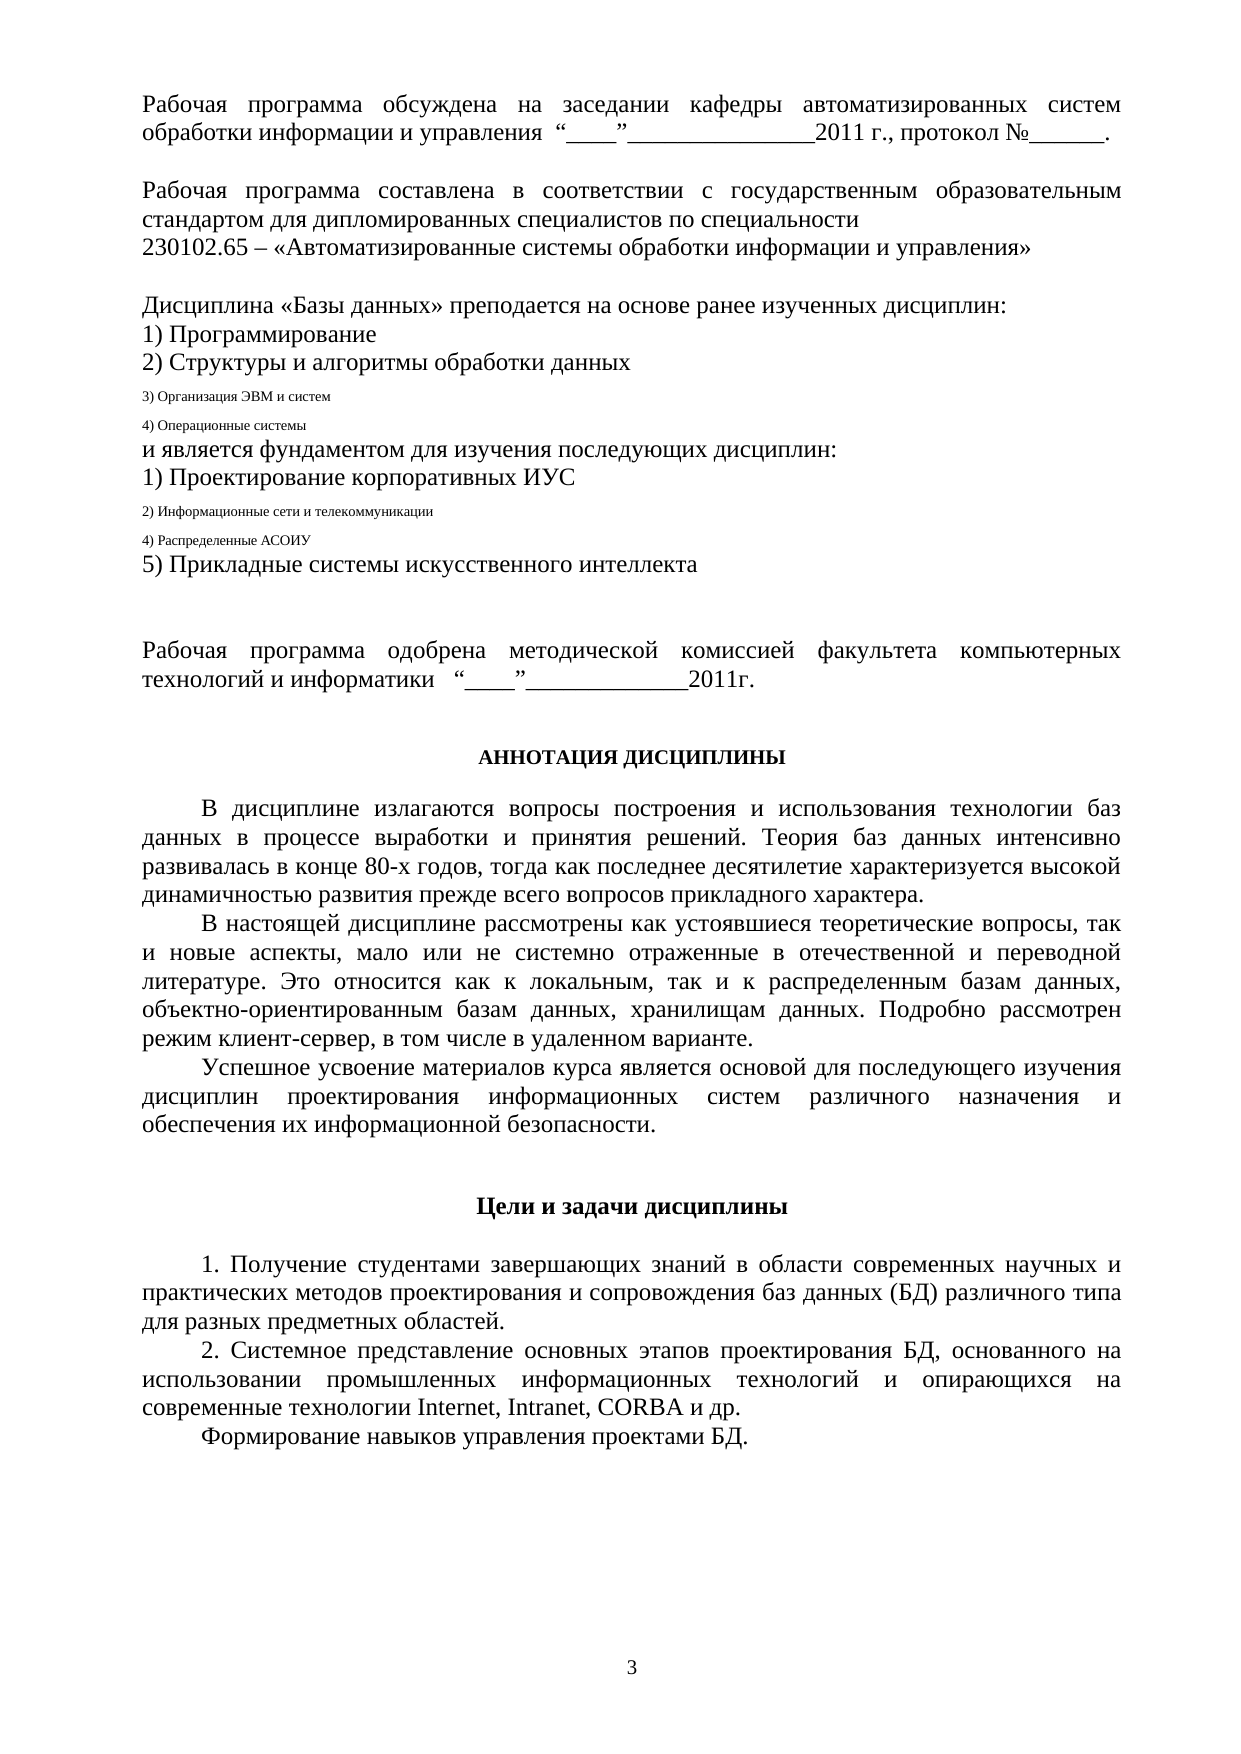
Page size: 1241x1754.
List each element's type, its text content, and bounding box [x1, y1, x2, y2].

text 3) Организация ЭВМ и систем [142, 376, 1122, 405]
text и является фундаментом для изучения последующих дисциплин: [142, 434, 1122, 462]
text В настоящей дисциплине рассмотрены как устоявшиеся теоретические вопросы, так и новые аспекты, мало или не системно отраженные в отечественной и переводной литературе. Это относится как к локальным, так и к распределенным базам данных, объектно-ориентированным базам данных, хранилищам данных. Подробно рассмотрен режим клиент-сервер, в том числе в удаленном варианте. [142, 908, 1122, 1052]
text АННОТАЦИЯ ДИСЦИПЛИНЫ [142, 745, 1122, 769]
text Формирование навыков управления проектами БД. [142, 1421, 1122, 1450]
text 4) Распределенные АСОИУ [142, 520, 1122, 549]
text Цели и задачи дисциплины [142, 1191, 1122, 1220]
text 5) Прикладные системы искусственного интеллекта [142, 549, 1122, 577]
text 1) Проектирование корпоративных ИУС [142, 462, 1122, 491]
text Дисциплина «Базы данных» преподается на основе ранее изученных дисциплин: [142, 290, 1122, 319]
text 2) Структуры и алгоритмы обработки данных [142, 347, 1122, 376]
text 4) Операционные системы [142, 405, 1122, 434]
text В дисциплине излагаются вопросы построения и использования технологии баз данных в процессе выработки и принятия решений. Теория баз данных интенсивно развивалась в конце 80-х годов, тогда как последнее десятилетие характеризуется высокой динамичностью развития прежде всего вопросов прикладного характера. [142, 793, 1122, 908]
text 2) Информационные сети и телекоммуникации [142, 491, 1122, 520]
text Успешное усвоение материалов курса является основой для последующего изучения дисциплин проектирования информационных систем различного назначения и обеспечения их информационной безопасности. [142, 1052, 1122, 1138]
text Рабочая программа одобрена методической комиссией факультета компьютерных технологий и информатики “____”_____________2011г. [142, 635, 1122, 692]
text 1. Получение студентами завершающих знаний в области современных научных и практических методов проектирования и сопровождения баз данных (БД) различного типа для разных предметных областей. [142, 1249, 1122, 1335]
text 2. Системное представление основных этапов проектирования БД, основанного на использовании промышленных информационных технологий и опирающихся на современные технологии Internet, Intranet, CORBA и др. [142, 1335, 1122, 1421]
text Рабочая программа обсуждена на заседании кафедры автоматизированных систем обработки информации и управления “____”_______________2011 г., протокол №______. [142, 89, 1122, 146]
text Рабочая программа составлена в соответствии с государственным образовательным стандартом для дипломированных специалистов по специальности [142, 175, 1122, 232]
text 1) Программирование [142, 319, 1122, 347]
text 230102.65 – «Автоматизированные системы обработки информации и управления» [142, 232, 1122, 261]
